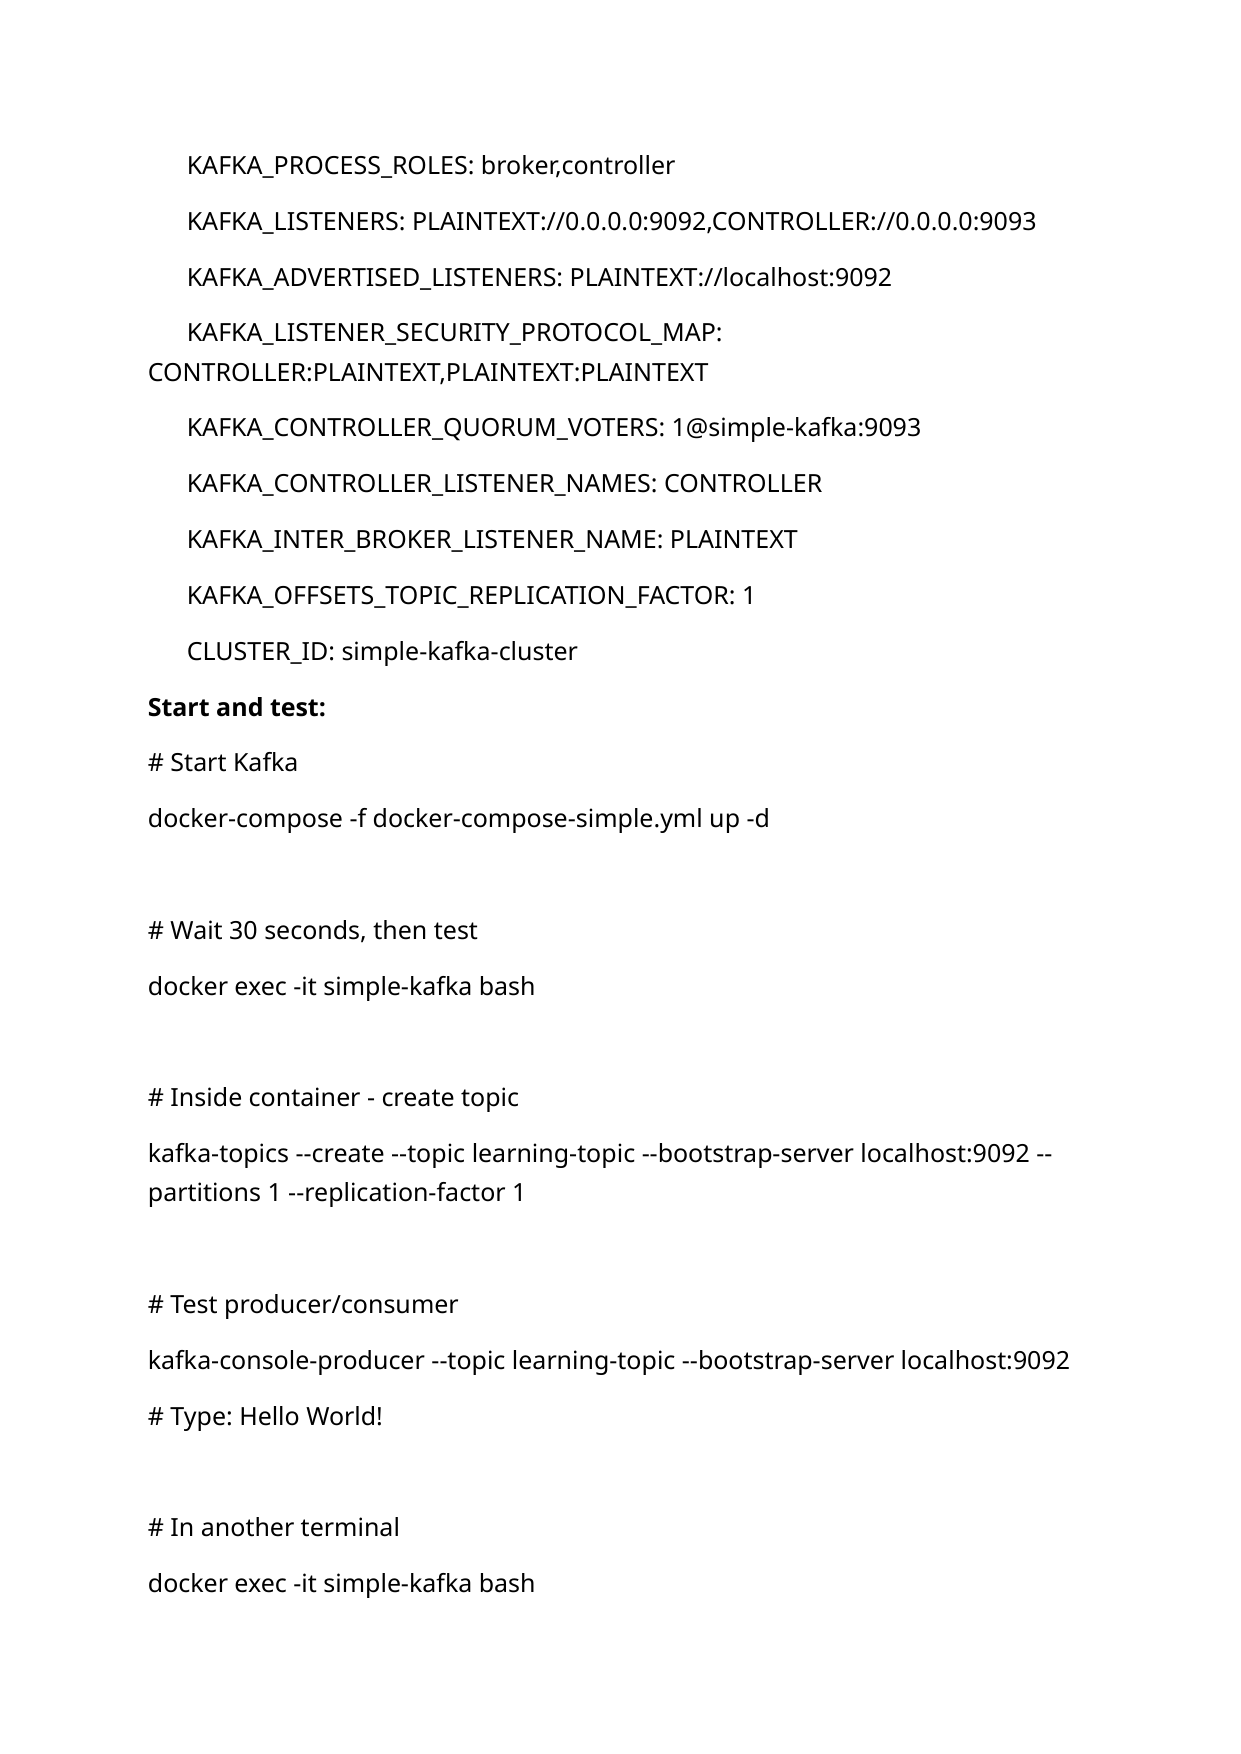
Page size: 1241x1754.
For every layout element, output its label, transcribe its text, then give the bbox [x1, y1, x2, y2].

text # In another terminal [148, 1510, 1093, 1544]
text KAFKA_PROCESS_ROLES: broker,controller [148, 148, 1093, 182]
text KAFKA_ADVERTISED_LISTENERS: PLAINTEXT://localhost:9092 [148, 259, 1093, 293]
text KAFKA_LISTENER_SECURITY_PROTOCOL_MAP: CONTROLLER:PLAINTEXT,PLAINTEXT:PLAINTEXT [148, 315, 1093, 388]
text # Type: Hello World! [148, 1398, 1093, 1432]
text KAFKA_INTER_BROKER_LISTENER_NAME: PLAINTEXT [148, 522, 1093, 556]
text KAFKA_OFFSETS_TOPIC_REPLICATION_FACTOR: 1 [148, 578, 1093, 612]
text docker-compose -f docker-compose-simple.yml up -d [148, 801, 1093, 835]
text docker exec -it simple-kafka bash [148, 968, 1093, 1002]
text KAFKA_CONTROLLER_LISTENER_NAMES: CONTROLLER [148, 466, 1093, 500]
text docker exec -it simple-kafka bash [148, 1566, 1093, 1600]
text # Wait 30 seconds, then test [148, 913, 1093, 947]
text Start and test: [148, 689, 1093, 723]
text kafka-topics --create --topic learning-topic --bootstrap-server localhost:9092 --partitions 1 --replication-factor 1 [148, 1136, 1093, 1209]
text # Start Kafka [148, 745, 1093, 779]
text KAFKA_LISTENERS: PLAINTEXT://0.0.0.0:9092,CONTROLLER://0.0.0.0:9093 [148, 203, 1093, 237]
text CLUSTER_ID: simple-kafka-cluster [148, 633, 1093, 667]
text # Test producer/consumer [148, 1287, 1093, 1321]
text # Inside container - create topic [148, 1080, 1093, 1114]
text kafka-console-producer --topic learning-topic --bootstrap-server localhost:9092 [148, 1343, 1093, 1377]
text KAFKA_CONTROLLER_QUORUM_VOTERS: 1@simple-kafka:9093 [148, 410, 1093, 444]
